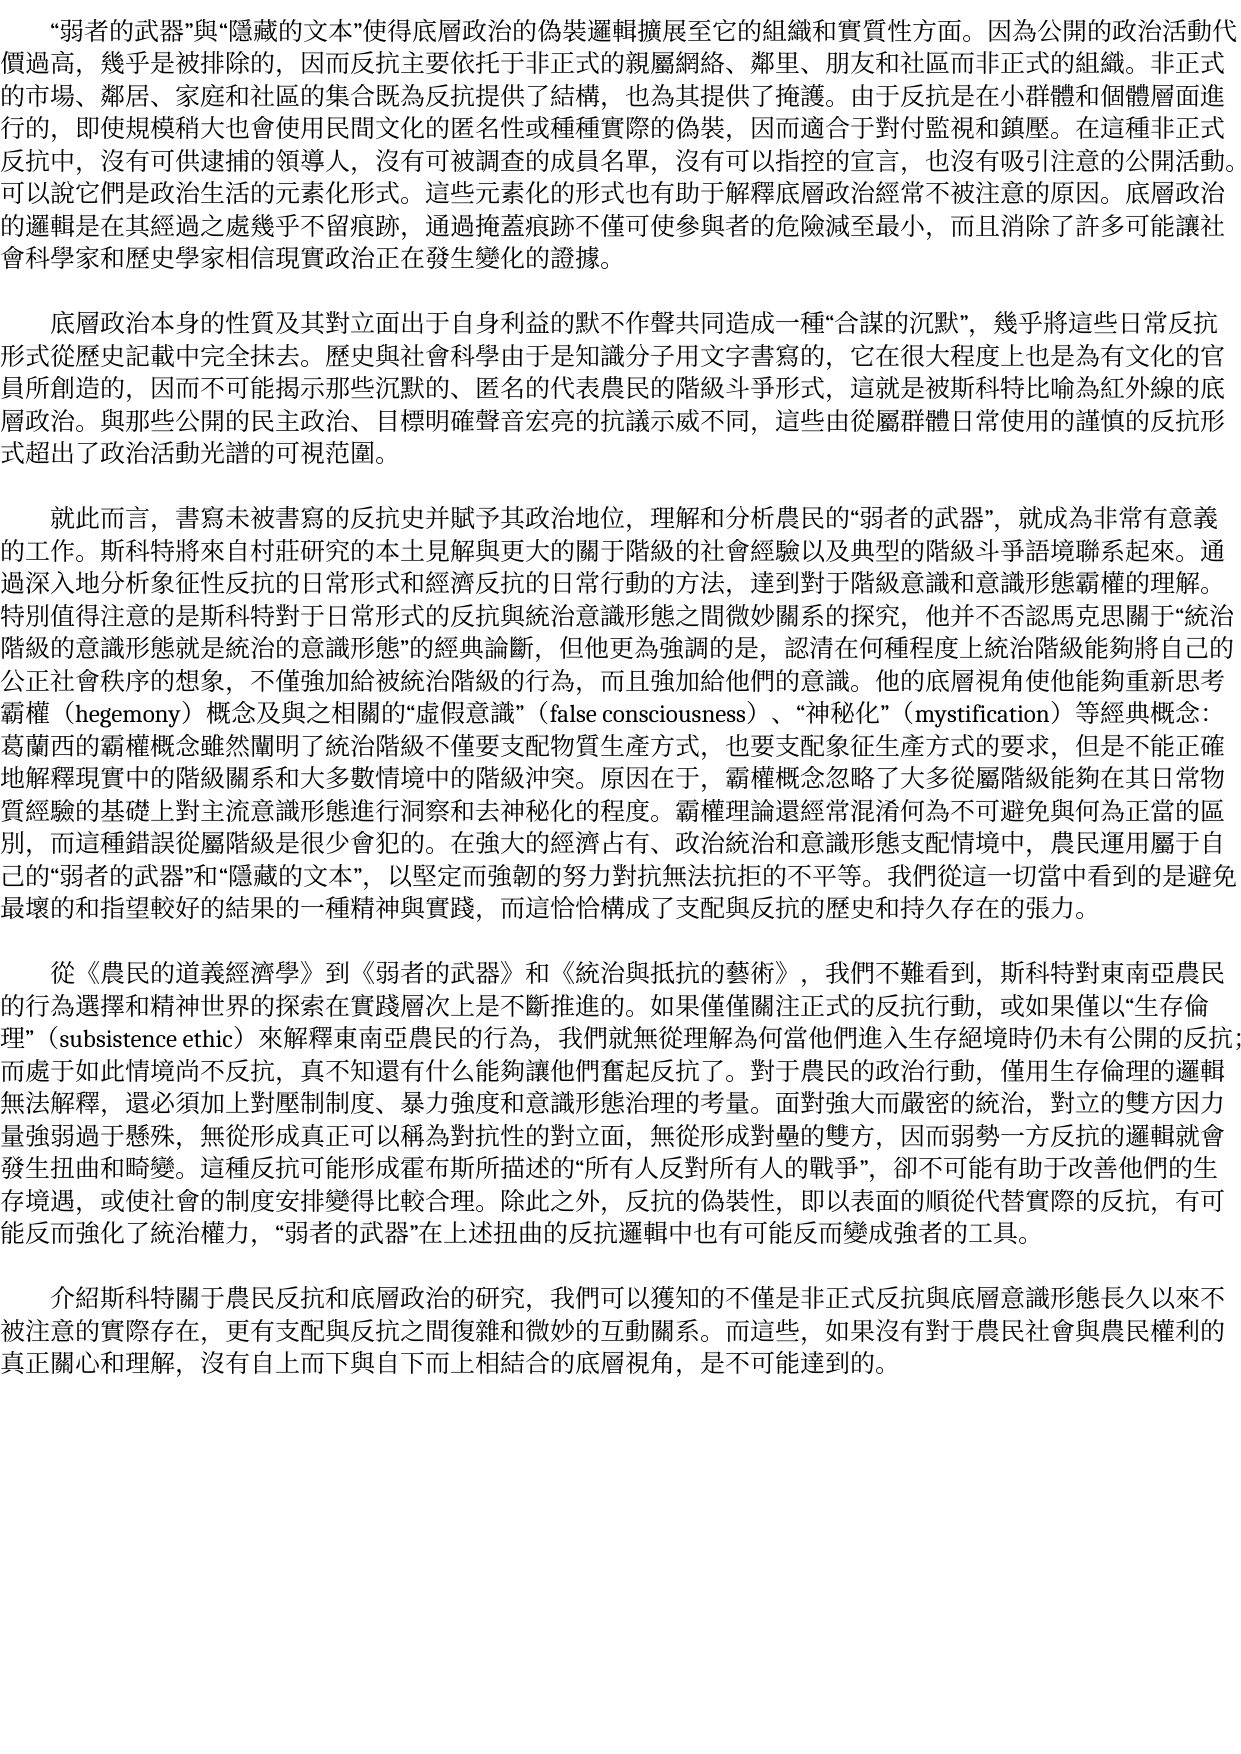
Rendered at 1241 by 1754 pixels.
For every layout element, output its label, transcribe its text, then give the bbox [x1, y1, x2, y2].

text 底層政治本身的性質及其對立面出于自身利益的默不作聲共同造成一種“合謀的沉默”，幾乎將這些日常反抗形式從歷史記載中完全抹去。歷史與社會科學由于是知識分子用文字書寫的，它在很大程度上也是為有文化的官員所創造的，因而不可能揭示那些沉默的、匿名的代表農民的階級斗爭形式，這就是被斯科特比喻為紅外線的底層政治。與那些公開的民主政治、目標明確聲音宏亮的抗議示威不同，這些由從屬群體日常使用的謹慎的反抗形式超出了政治活動光譜的可視范圍。 [0, 308, 1240, 471]
text “弱者的武器”與“隱藏的文本”使得底層政治的偽裝邏輯擴展至它的組織和實質性方面。因為公開的政治活動代價過高，幾乎是被排除的，因而反抗主要依托于非正式的親屬網絡、鄰里、朋友和社區而非正式的組織。非正式的市場、鄰居、家庭和社區的集合既為反抗提供了結構，也為其提供了掩護。由于反抗是在小群體和個體層面進行的，即使規模稍大也會使用民間文化的匿名性或種種實際的偽裝，因而適合于對付監視和鎮壓。在這種非正式反抗中，沒有可供逮捕的領導人，沒有可被調查的成員名單，沒有可以指控的宣言，也沒有吸引注意的公開活動。可以說它們是政治生活的元素化形式。這些元素化的形式也有助于解釋底層政治經常不被注意的原因。底層政治的邏輯是在其經過之處幾乎不留痕跡，通過掩蓋痕跡不僅可使參與者的危險減至最小，而且消除了許多可能讓社會科學家和歷史學家相信現實政治正在發生變化的證據。 [0, 16, 1240, 276]
text 從《農民的道義經濟學》到《弱者的武器》和《統治與抵抗的藝術》，我們不難看到，斯科特對東南亞農民的行為選擇和精神世界的探索在實踐層次上是不斷推進的。如果僅僅關注正式的反抗行動，或如果僅以“生存倫理”（subsistence ethic）來解釋東南亞農民的行為，我們就無從理解為何當他們進入生存絕境時仍未有公開的反抗；而處于如此情境尚不反抗，真不知還有什么能夠讓他們奮起反抗了。對于農民的政治行動，僅用生存倫理的邏輯無法解釋，還必須加上對壓制制度、暴力強度和意識形態治理的考量。面對強大而嚴密的統治，對立的雙方因力量強弱過于懸殊，無從形成真正可以稱為對抗性的對立面，無從形成對壘的雙方，因而弱勢一方反抗的邏輯就會發生扭曲和畸變。這種反抗可能形成霍布斯所描述的“所有人反對所有人的戰爭”，卻不可能有助于改善他們的生存境遇，或使社會的制度安排變得比較合理。除此之外，反抗的偽裝性，即以表面的順從代替實際的反抗，有可能反而強化了統治權力，“弱者的武器”在上述扭曲的反抗邏輯中也有可能反而變成強者的工具。 [0, 958, 1240, 1251]
text 就此而言，書寫未被書寫的反抗史并賦予其政治地位，理解和分析農民的“弱者的武器”，就成為非常有意義的工作。斯科特將來自村莊研究的本土見解與更大的關于階級的社會經驗以及典型的階級斗爭語境聯系起來。通過深入地分析象征性反抗的日常形式和經濟反抗的日常行動的方法，達到對于階級意識和意識形態霸權的理解。特別值得注意的是斯科特對于日常形式的反抗與統治意識形態之間微妙關系的探究，他并不否認馬克思關于“統治階級的意識形態就是統治的意識形態”的經典論斷，但他更為強調的是，認清在何種程度上統治階級能夠將自己的公正社會秩序的想象，不僅強加給被統治階級的行為，而且強加給他們的意識。他的底層視角使他能夠重新思考霸權（hegemony）概念及與之相關的“虛假意識”（false consciousness）、“神秘化”（mystification）等經典概念：葛蘭西的霸權概念雖然闡明了統治階級不僅要支配物質生產方式，也要支配象征生產方式的要求，但是不能正確地解釋現實中的階級關系和大多數情境中的階級沖突。原因在于，霸權概念忽略了大多從屬階級能夠在其日常物質經驗的基礎上對主流意識形態進行洞察和去神秘化的程度。霸權理論還經常混淆何為不可避免與何為正當的區別，而這種錯誤從屬階級是很少會犯的。在強大的經濟占有、政治統治和意識形態支配情境中，農民運用屬于自己的“弱者的武器”和“隱藏的文本”，以堅定而強韌的努力對抗無法抗拒的不平等。我們從這一切當中看到的是避免最壞的和指望較好的結果的一種精神與實踐，而這恰恰構成了支配與反抗的歷史和持久存在的張力。 [0, 503, 1240, 926]
text 介紹斯科特關于農民反抗和底層政治的研究，我們可以獲知的不僅是非正式反抗與底層意識形態長久以來不被注意的實際存在，更有支配與反抗之間復雜和微妙的互動關系。而這些，如果沒有對于農民社會與農民權利的真正關心和理解，沒有自上而下與自下而上相結合的底層視角，是不可能達到的。 [0, 1283, 1240, 1381]
